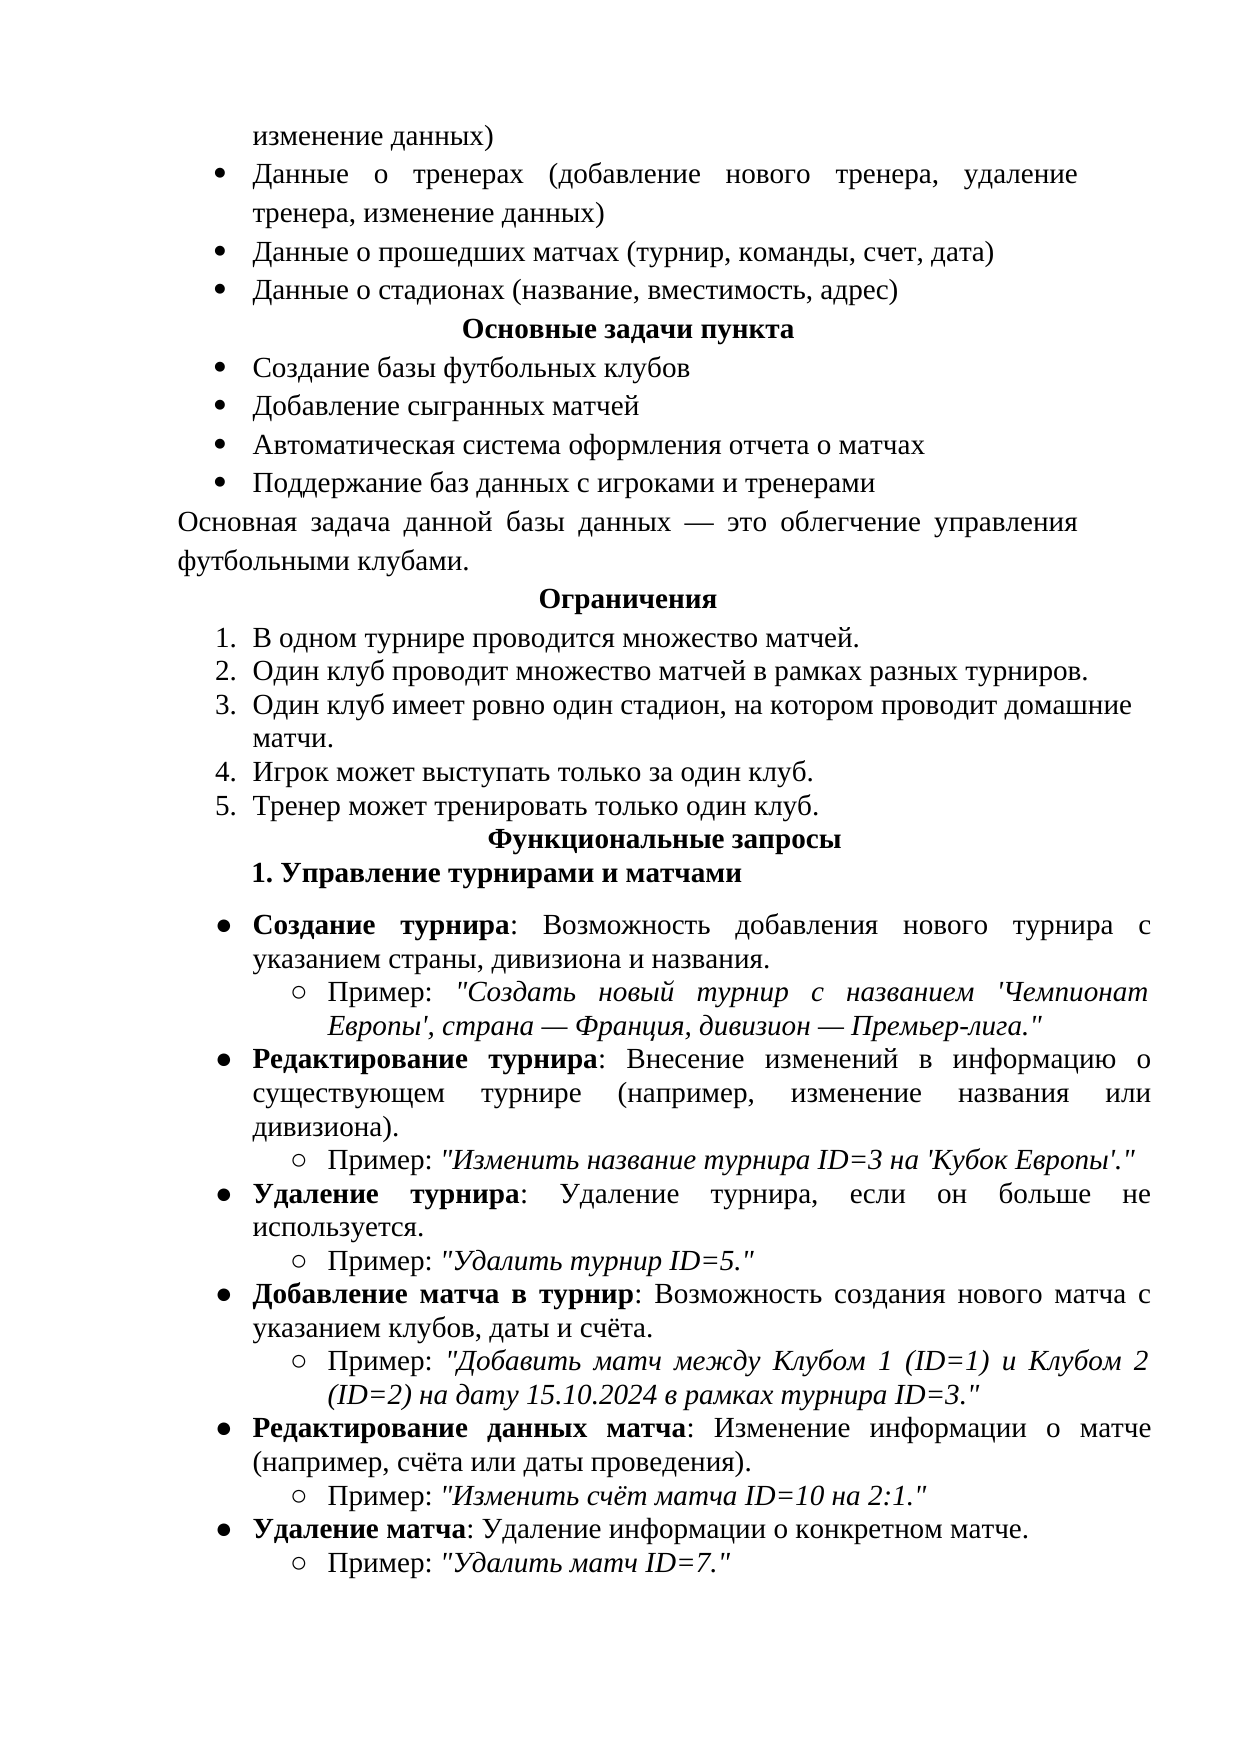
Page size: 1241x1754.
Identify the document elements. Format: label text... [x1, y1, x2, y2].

list Пример: "Удалить турнир ID=5." [290, 1243, 1152, 1276]
text Функциональные запросы [177, 821, 1152, 855]
text 1. Управление турнирами и матчами [215, 855, 1152, 888]
list Пример: "Создать новый турнир с названием 'Чемпионат Европы', страна — Франция, дивизион — Премьер-лига." [290, 974, 1152, 1042]
list В одном турнире проводится множество матчей. [215, 620, 1152, 653]
list Данные о тренерах (добавление нового тренера, удаление тренера, изменение данных) [215, 157, 1079, 229]
list Один клуб проводит множество матчей в рамках разных турниров. [215, 653, 1152, 687]
list Редактирование данных матча: Изменение информации о матче (например, счёта или даты проведения). [215, 1411, 1152, 1478]
list Пример: "Удалить матч ID=7." [290, 1545, 1152, 1578]
list Добавление сыгранных матчей [215, 388, 1079, 422]
list Добавление матча в турнир: Возможность создания нового матча с указанием клубов, даты и счёта. [215, 1276, 1152, 1343]
list Создание турнира: Возможность добавления нового турнира с указанием страны, дивизиона и названия. [215, 907, 1152, 974]
list Данные о прошедших матчах (турнир, команды, счет, дата) [215, 234, 1079, 267]
list Данные о стадионах (название, вместимость, адрес) [215, 272, 1079, 306]
list Создание базы футбольных клубов [215, 350, 1079, 383]
list Удаление матча: Удаление информации о конкретном матче. [215, 1511, 1152, 1545]
list Пример: "Изменить счёт матча ID=10 на 2:1." [290, 1478, 1152, 1511]
text Основные задачи пункта [177, 311, 1079, 345]
list Один клуб имеет ровно один стадион, на котором проводит домашние матчи. [215, 687, 1152, 754]
list Автоматическая система оформления отчета о матчах [215, 427, 1079, 461]
list Поддержание баз данных с игроками и тренерами [215, 466, 1079, 499]
text Ограничения [177, 581, 1079, 615]
list Игрок может выступать только за один клуб. [215, 754, 1152, 788]
list Пример: "Изменить название турнира ID=3 на 'Кубок Европы'." [290, 1142, 1152, 1176]
list Редактирование турнира: Внесение изменений в информацию о существующем турнире (например, изменение названия или дивизиона). [215, 1042, 1152, 1142]
list Удаление турнира: Удаление турнира, если он больше не используется. [215, 1176, 1152, 1243]
list Тренер может тренировать только один клуб. [215, 788, 1152, 821]
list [215, 118, 1079, 152]
text Основная задача данной базы данных — это облегчение управления футбольными клубами. [177, 504, 1079, 576]
list Пример: "Добавить матч между Клубом 1 (ID=1) и Клубом 2 (ID=2) на дату 15.10.2024 в рамках турнира ID=3." [290, 1343, 1152, 1411]
